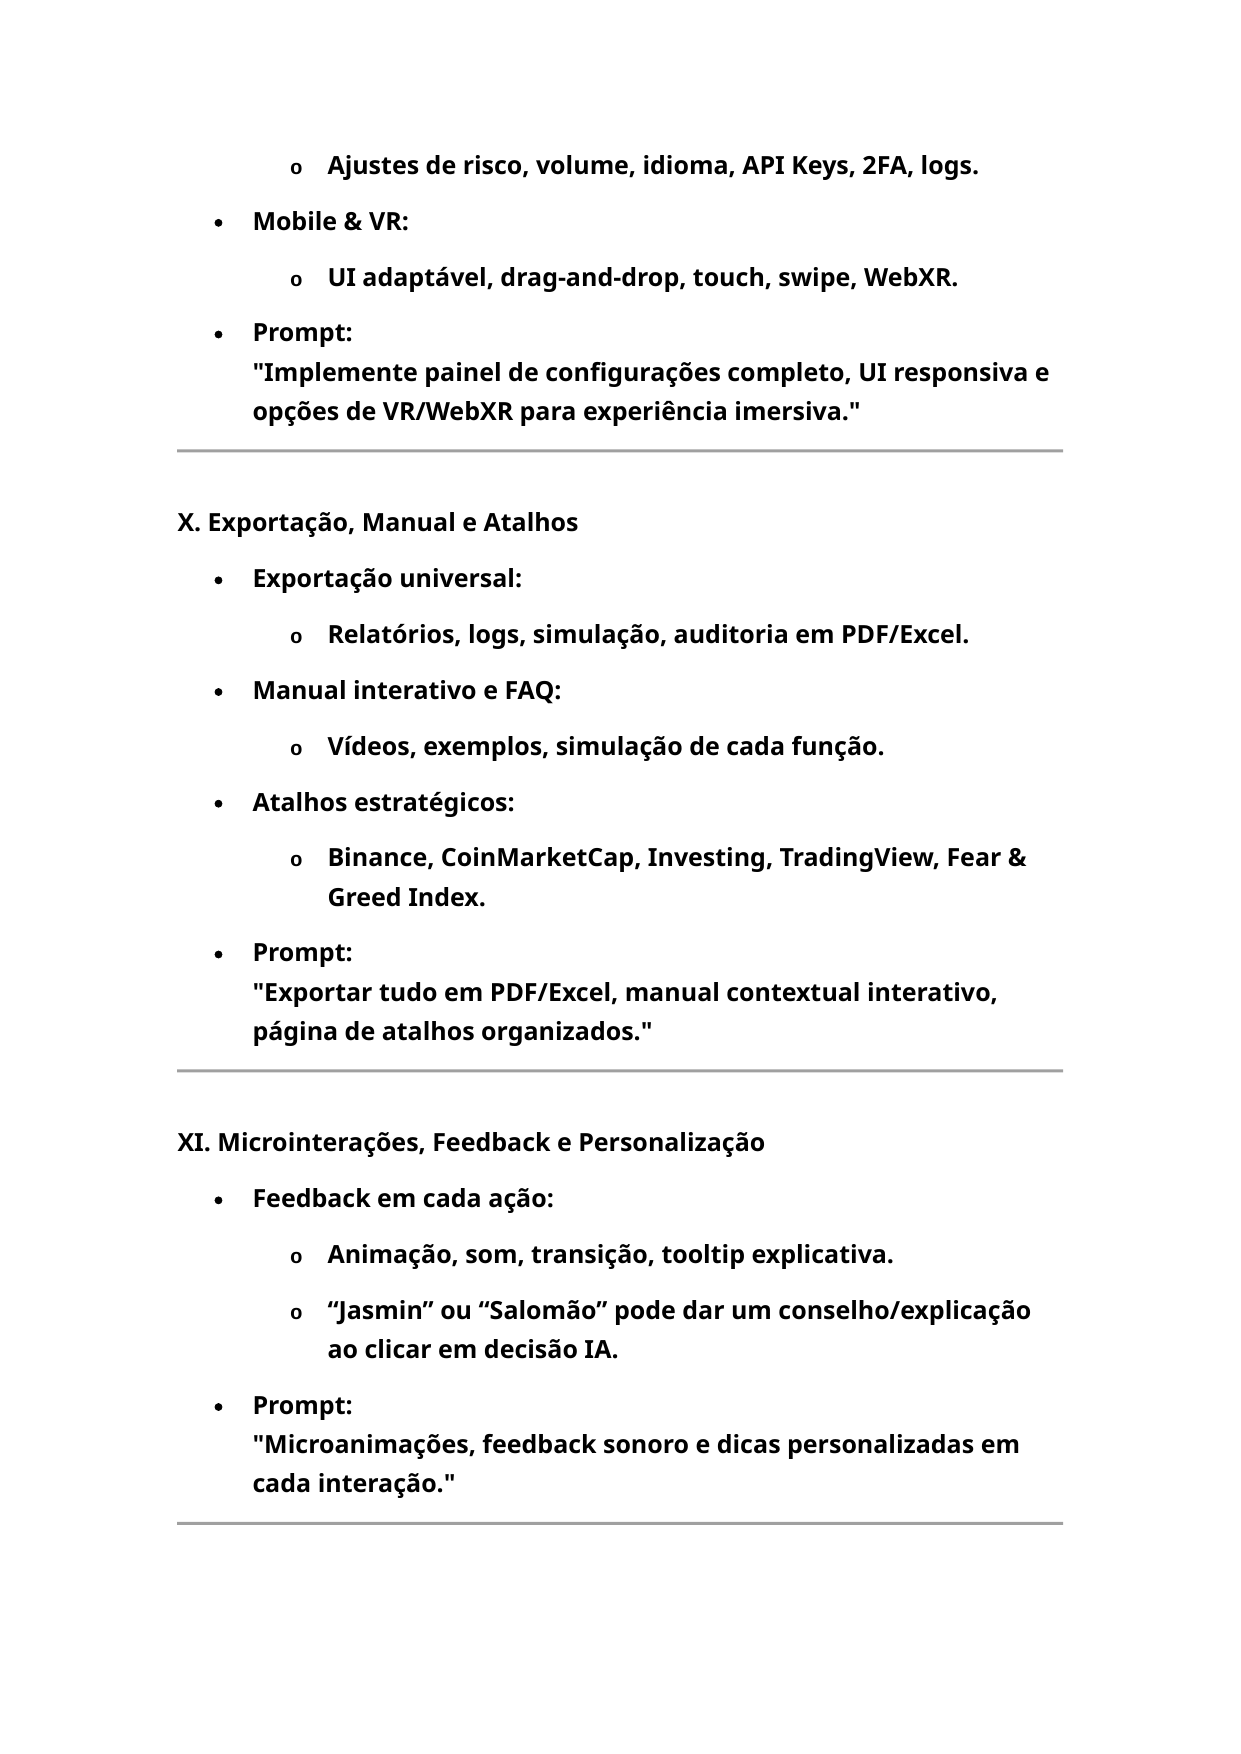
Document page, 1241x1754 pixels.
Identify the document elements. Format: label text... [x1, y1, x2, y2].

list Animação, som, transição, tooltip explicativa. [290, 1237, 1063, 1271]
list Prompt: "Implemente painel de configurações completo, UI responsiva e opções de VR/WebXR para experiência imersiva." [215, 315, 1063, 427]
list Exportação universal: [215, 561, 1063, 595]
list Manual interativo e FAQ: [215, 673, 1063, 707]
list Mobile & VR: [215, 203, 1063, 237]
list Binance, CoinMarketCap, Investing, TradingView, Fear & Greed Index. [290, 840, 1063, 913]
list Relatórios, logs, simulação, auditoria em PDF/Excel. [290, 617, 1063, 651]
list Atalhos estratégicos: [215, 784, 1063, 818]
list Prompt: "Microanimações, feedback sonoro e dicas personalizadas em cada interação." [215, 1388, 1063, 1500]
list Feedback em cada ação: [215, 1181, 1063, 1215]
text X. Exportação, Manual e Atalhos [177, 505, 1063, 539]
list UI adaptável, drag-and-drop, touch, swipe, WebXR. [290, 259, 1063, 293]
list “Jasmin” ou “Salomão” pode dar um conselho/explicação ao clicar em decisão IA. [290, 1293, 1063, 1366]
list Prompt: "Exportar tudo em PDF/Excel, manual contextual interativo, página de atalhos organizados." [215, 935, 1063, 1047]
list Vídeos, exemplos, simulação de cada função. [290, 728, 1063, 762]
list Ajustes de risco, volume, idioma, API Keys, 2FA, logs. [290, 148, 1063, 182]
text XI. Microinterações, Feedback e Personalização [177, 1125, 1063, 1159]
